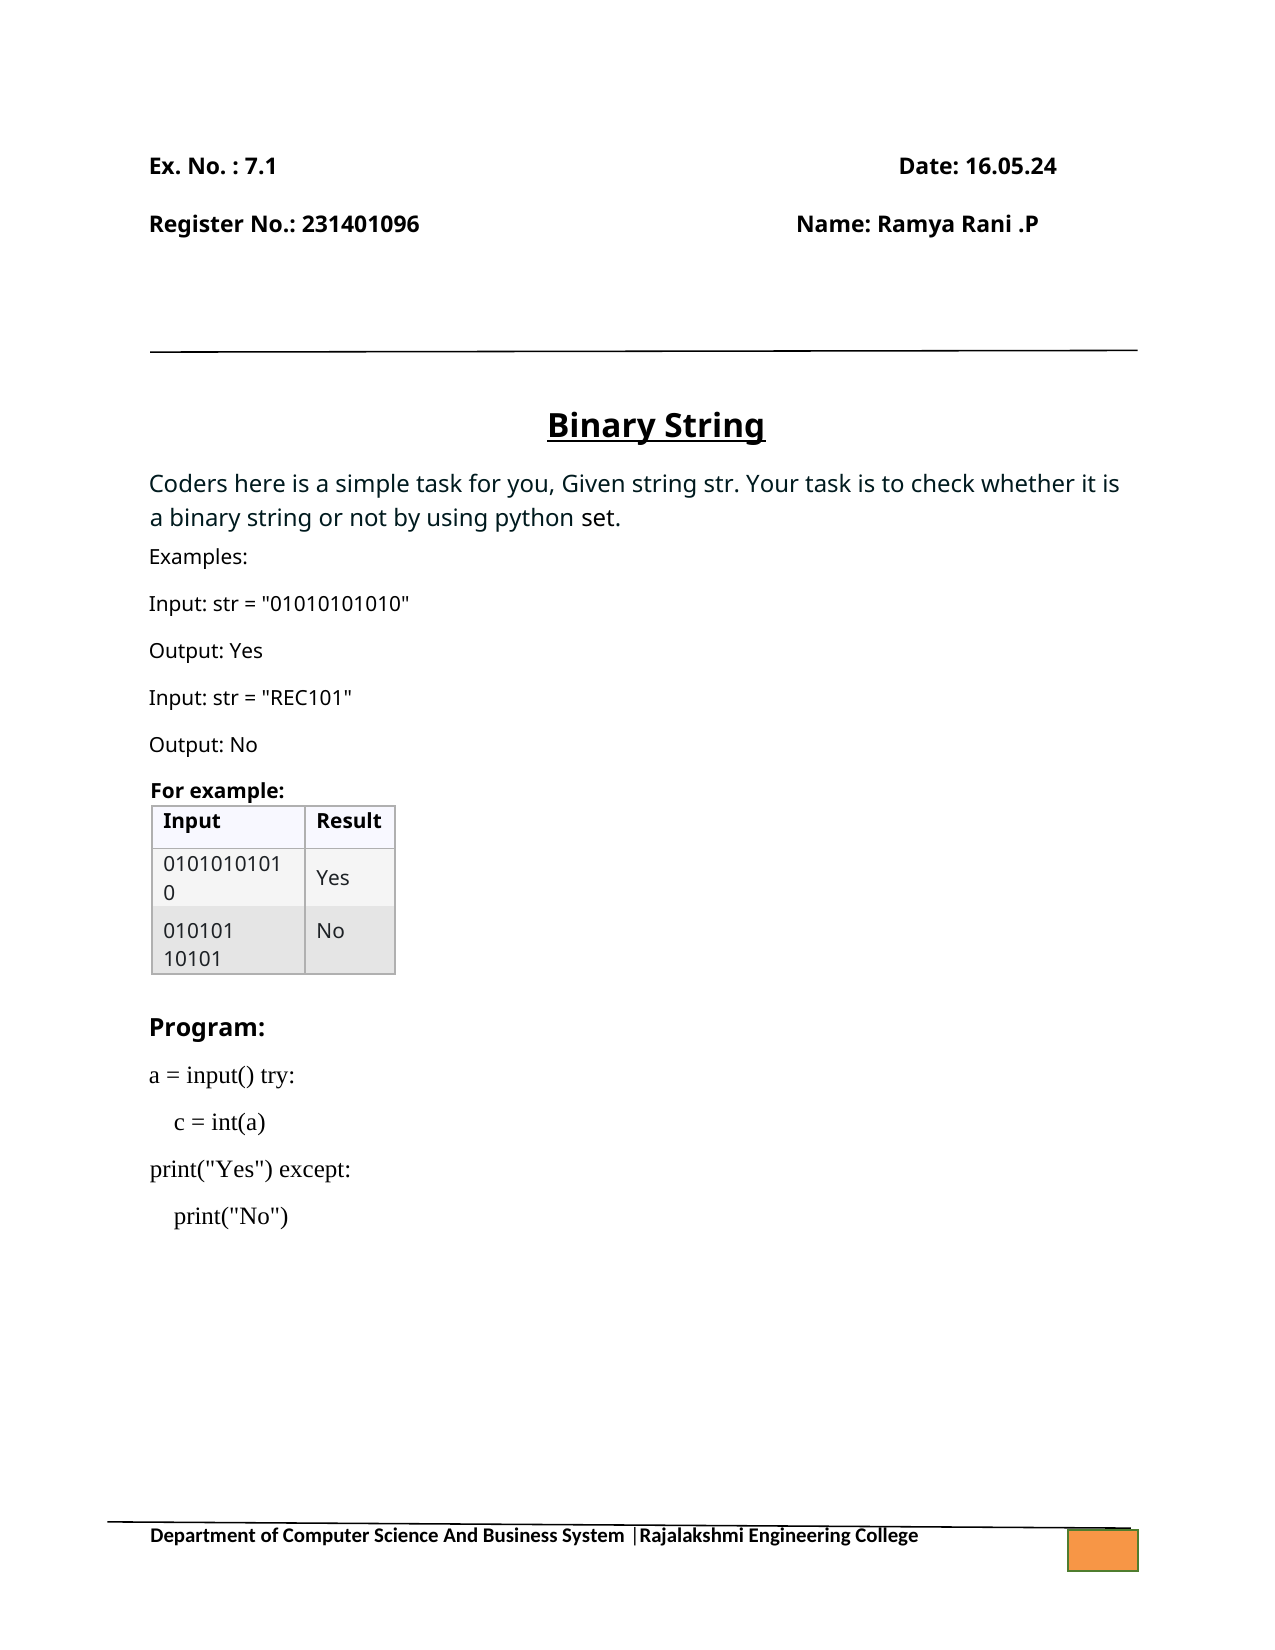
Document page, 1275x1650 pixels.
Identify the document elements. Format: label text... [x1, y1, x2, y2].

table_cell No [306, 916, 394, 973]
text Output: Yes [148, 636, 690, 664]
text Examples: [148, 542, 690, 570]
subtitle Binary String [186, 401, 1126, 447]
text Output: No [148, 730, 690, 758]
table_header Result [306, 807, 394, 848]
text Register No.: 231401096 Name: Ramya Rani .P [148, 208, 1126, 240]
text Input: str = "REC101" [148, 683, 690, 711]
text For example: [150, 777, 1126, 805]
text Input: str = "01010101010" [148, 589, 690, 617]
table_cell 01010101010 [153, 849, 304, 906]
table_header Input [153, 807, 304, 848]
text Program: [148, 1010, 1126, 1044]
table_cell Yes [306, 849, 394, 906]
text Coders here is a simple task for you, Given string str. Your task is to check whether it is a binary string or not by using python set. [148, 467, 1126, 533]
table_cell 010101 10101 [153, 916, 304, 973]
text print("No") [148, 1201, 428, 1230]
text c = int(a) print("Yes") except: [148, 1107, 376, 1183]
text a = input() try: [148, 1060, 297, 1089]
text Ex. No. : 7.1 Date: 16.05.24 [148, 150, 1126, 181]
